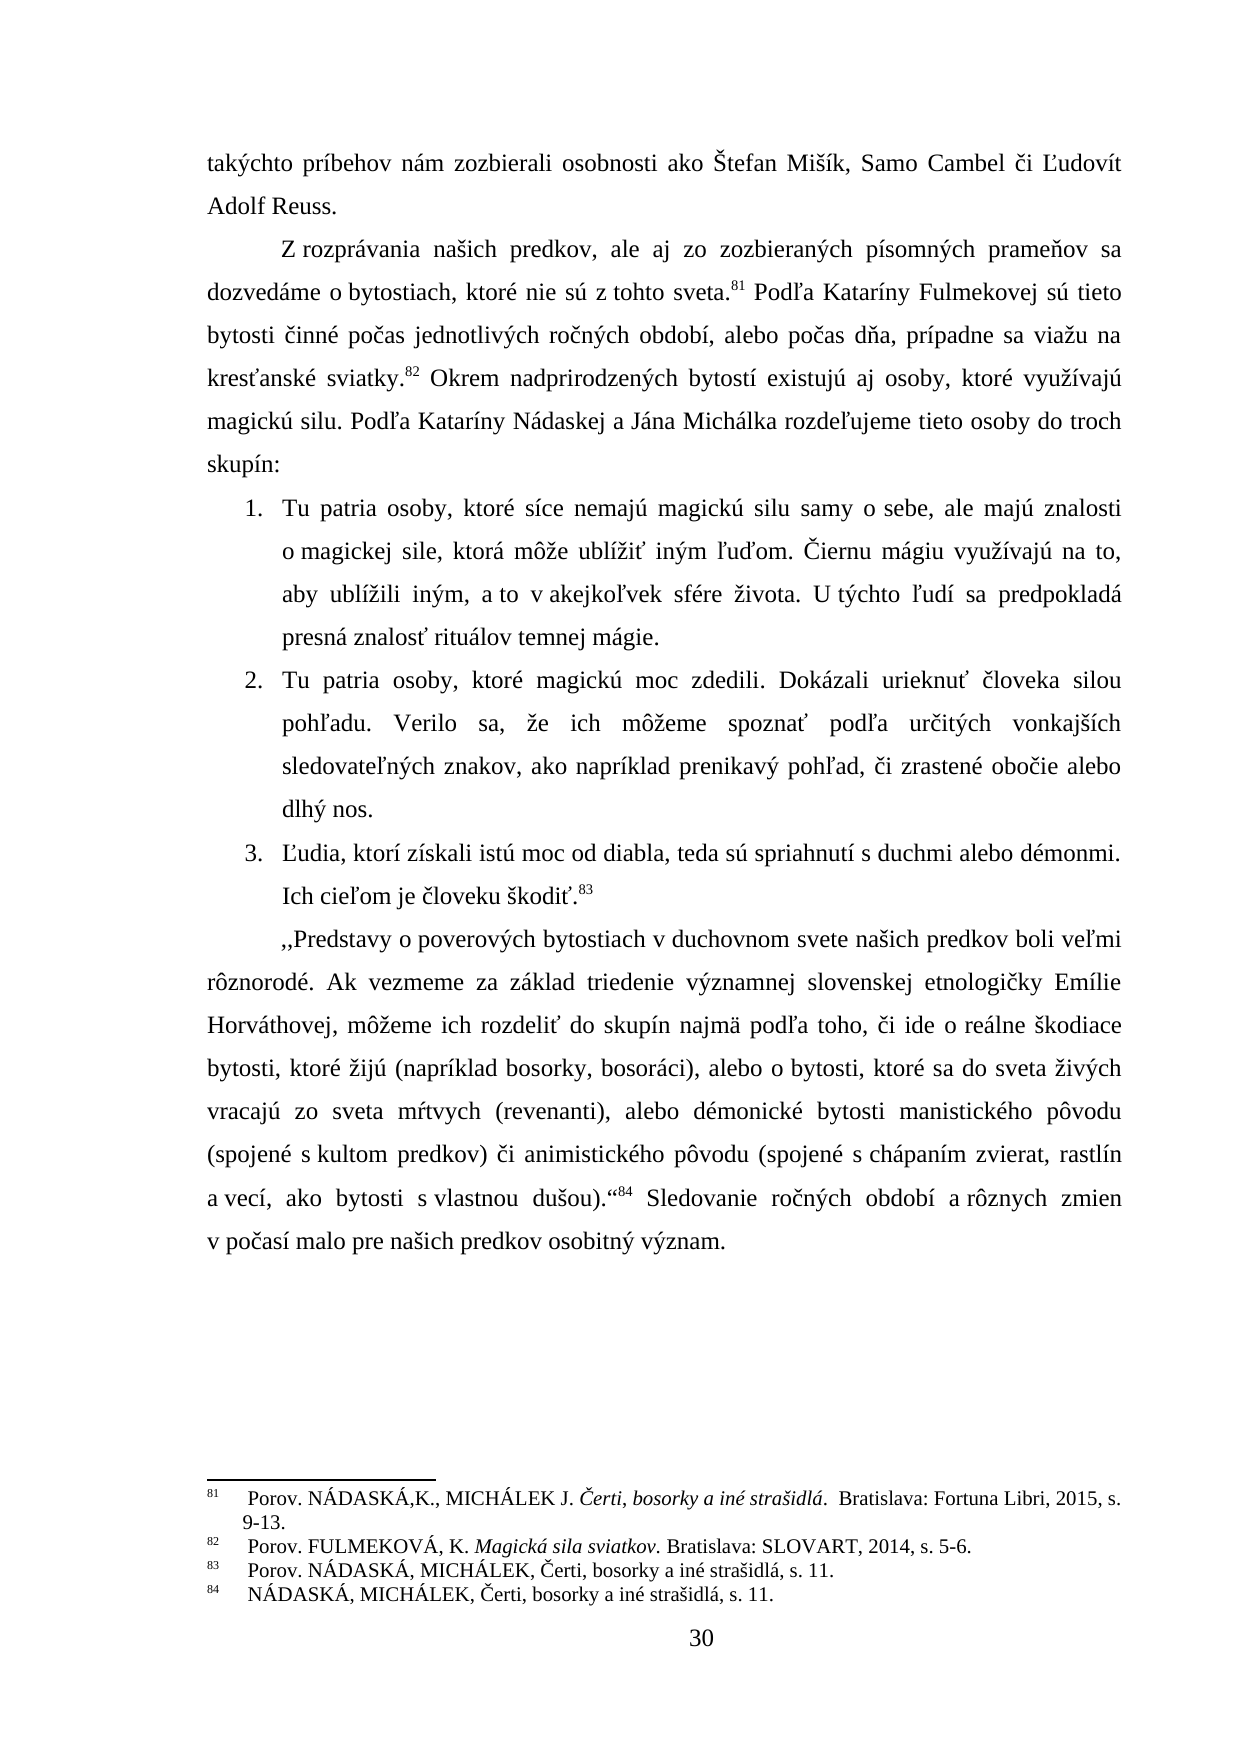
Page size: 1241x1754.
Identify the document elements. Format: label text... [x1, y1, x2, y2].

list Tu patria osoby, ktoré síce nemajú magickú silu samy o sebe, ale majú znalosti o magickej sile, ktorá môže ublížiť iným ľuďom. Čiernu mágiu využívajú na to, aby ublížili iným, a to v akejkoľvek sfére života. U týchto ľudí sa predpokladá presná znalosť rituálov temnej mágie. [244, 493, 1122, 651]
text Z rozprávania našich predkov, ale aj zo zozbieraných písomných prameňov sa dozvedáme o bytostiach, ktoré nie sú z tohto sveta. Podľa Kataríny Fulmekovej sú tieto bytosti činné počas jednotlivých ročných období, alebo počas dňa, prípadne sa viažu na kresťanské sviatky. Okrem nadprirodzených bytostí existujú aj osoby, ktoré využívajú magickú silu. Podľa Kataríny Nádaskej a Jána Michálka rozdeľujeme tieto osoby do troch skupín: [207, 234, 1122, 478]
list Tu patria osoby, ktoré magickú moc zdedili. Dokázali urieknuť človeka silou pohľadu. Verilo sa, že ich môžeme spoznať podľa určitých vonkajších sledovateľných znakov, ako napríklad prenikavý pohľad, či zrastené obočie alebo dlhý nos. [244, 665, 1122, 823]
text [207, 148, 1122, 219]
text ,,Predstavy o poverových bytostiach v duchovnom svete našich predkov boli veľmi rôznorodé. Ak vezmeme za základ triedenie významnej slovenskej etnologičky Emílie Horváthovej, môžeme ich rozdeliť do skupín najmä podľa toho, či ide o reálne škodiace bytosti, ktoré žijú (napríklad bosorky, bosoráci), alebo o bytosti, ktoré sa do sveta živých vracajú zo sveta mŕtvych (revenanti), alebo démonické bytosti manistického pôvodu (spojené s kultom predkov) či animistického pôvodu (spojené s chápaním zvierat, rastlín a vecí, ako bytosti s vlastnou dušou).“ Sledovanie ročných období a rôznych zmien v počasí malo pre našich predkov osobitný význam. [207, 924, 1122, 1254]
list Ľudia, ktorí získali istú moc od diabla, teda sú spriahnutí s duchmi alebo démonmi. Ich cieľom je človeku škodiť. [244, 838, 1122, 909]
